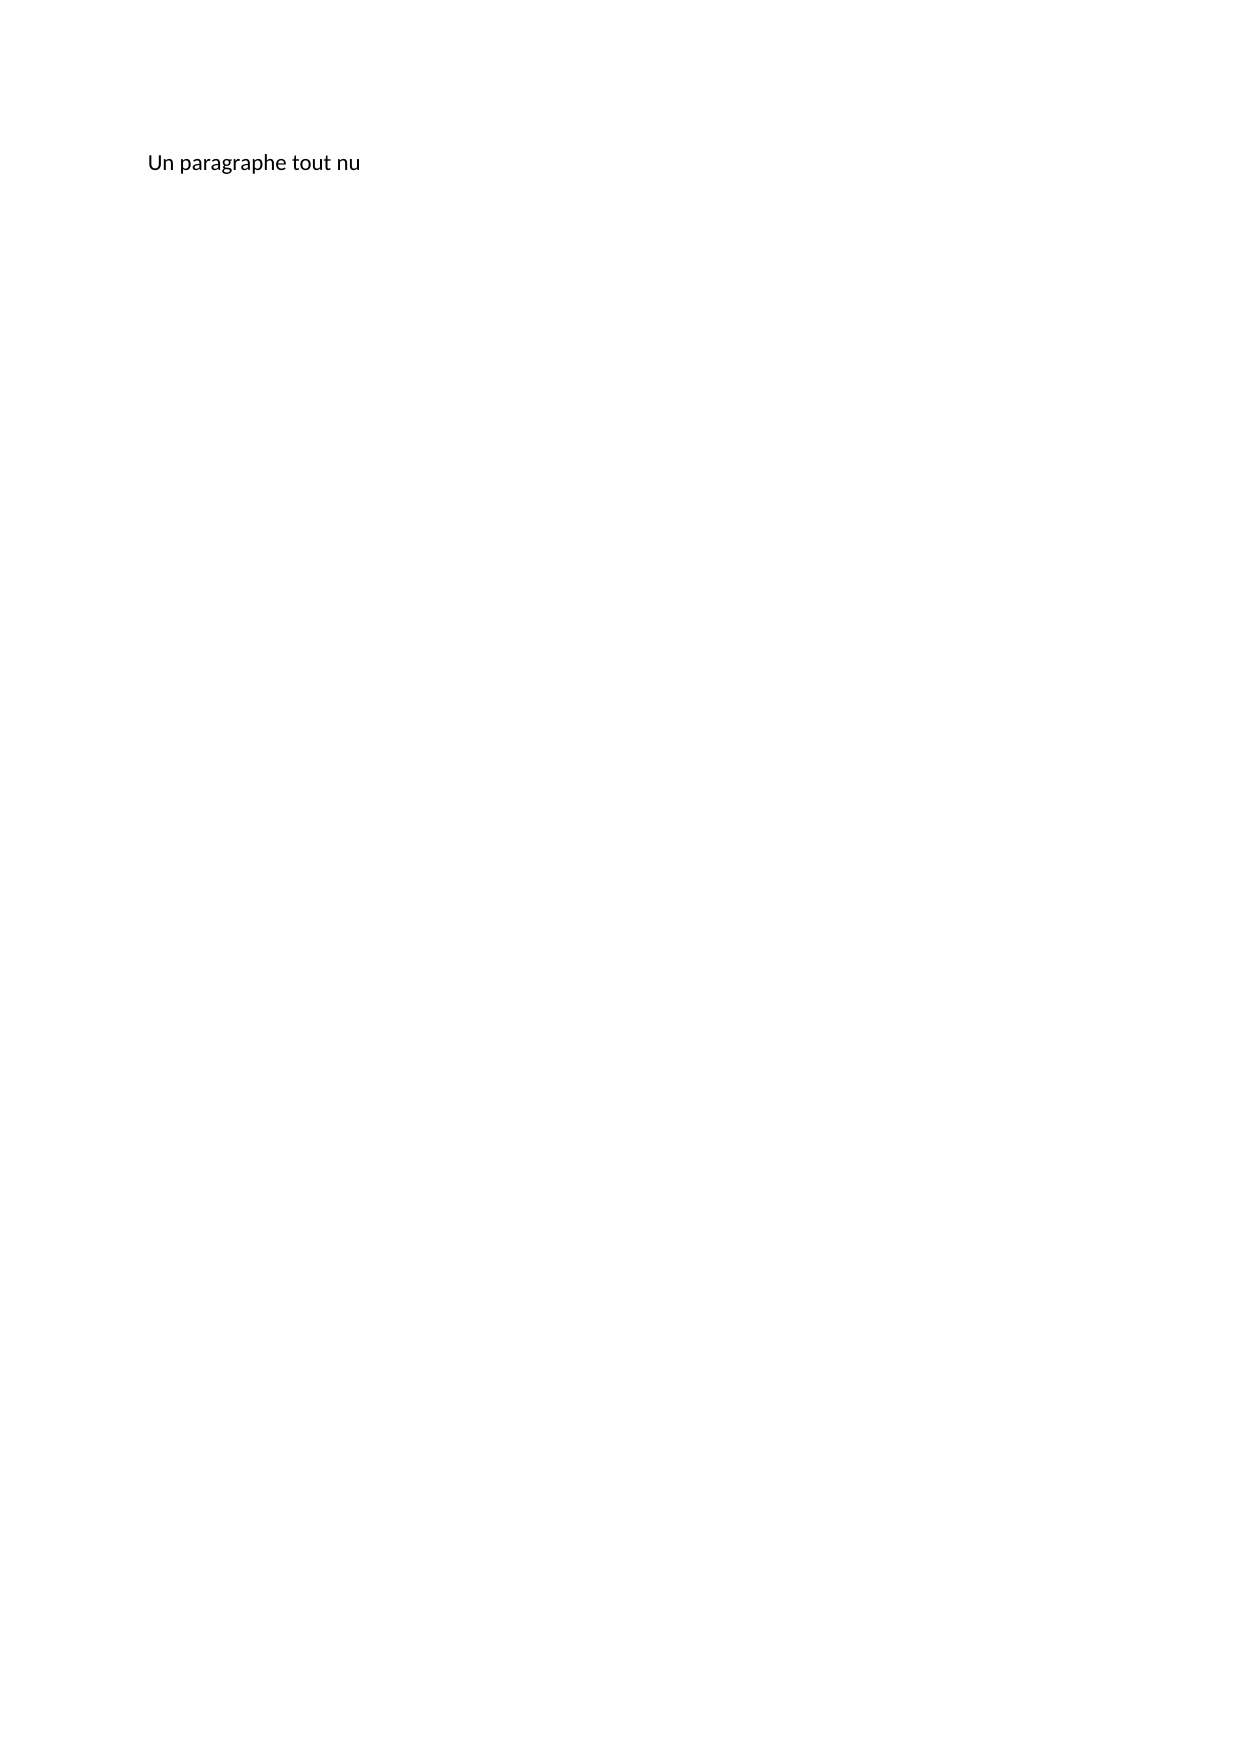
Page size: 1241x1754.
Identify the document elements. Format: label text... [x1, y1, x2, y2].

text Un paragraphe tout nu [148, 148, 1093, 176]
